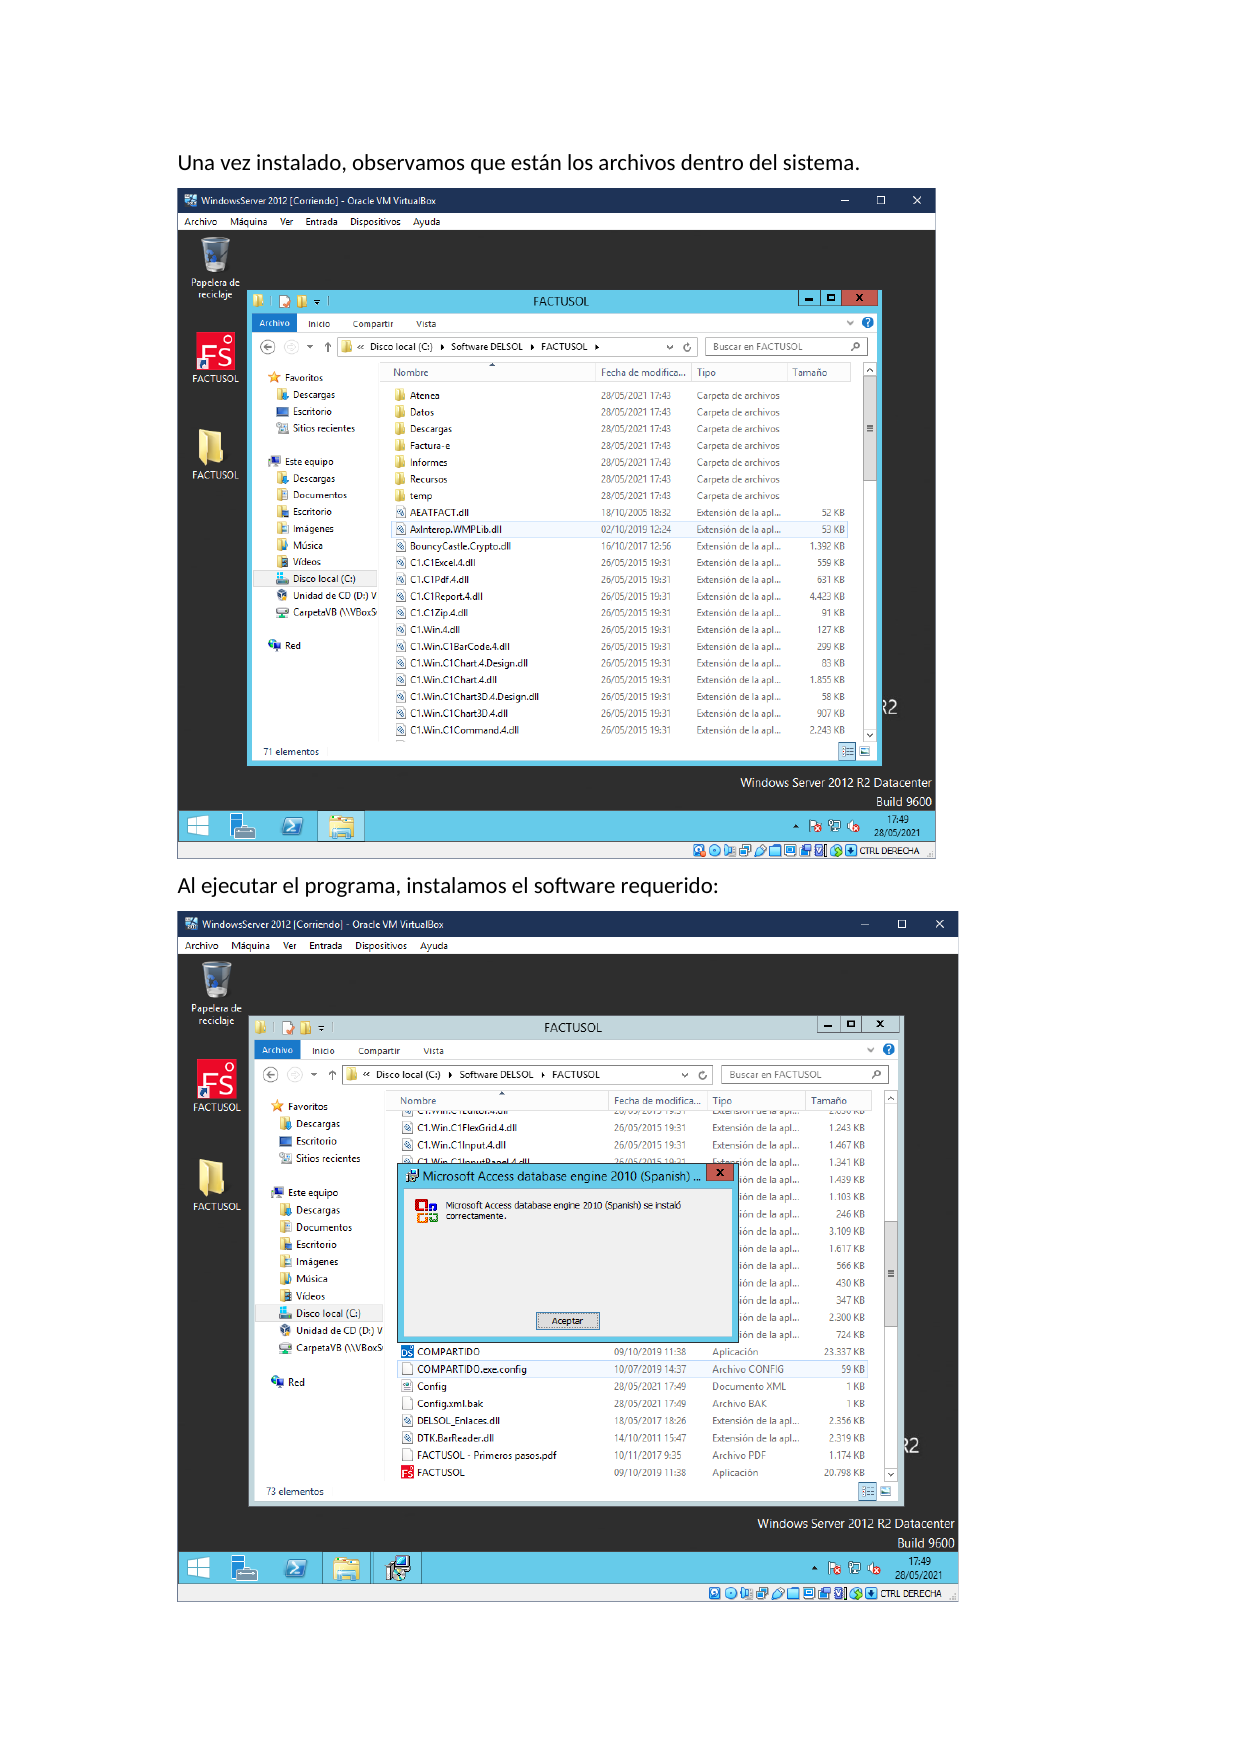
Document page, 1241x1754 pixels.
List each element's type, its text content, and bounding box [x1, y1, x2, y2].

picture [177, 188, 936, 859]
text Al ejecutar el programa, instalamos el software requerido: [177, 871, 1063, 899]
picture [177, 911, 959, 1602]
text Una vez instalado, observamos que están los archivos dentro del sistema. [177, 148, 1063, 176]
